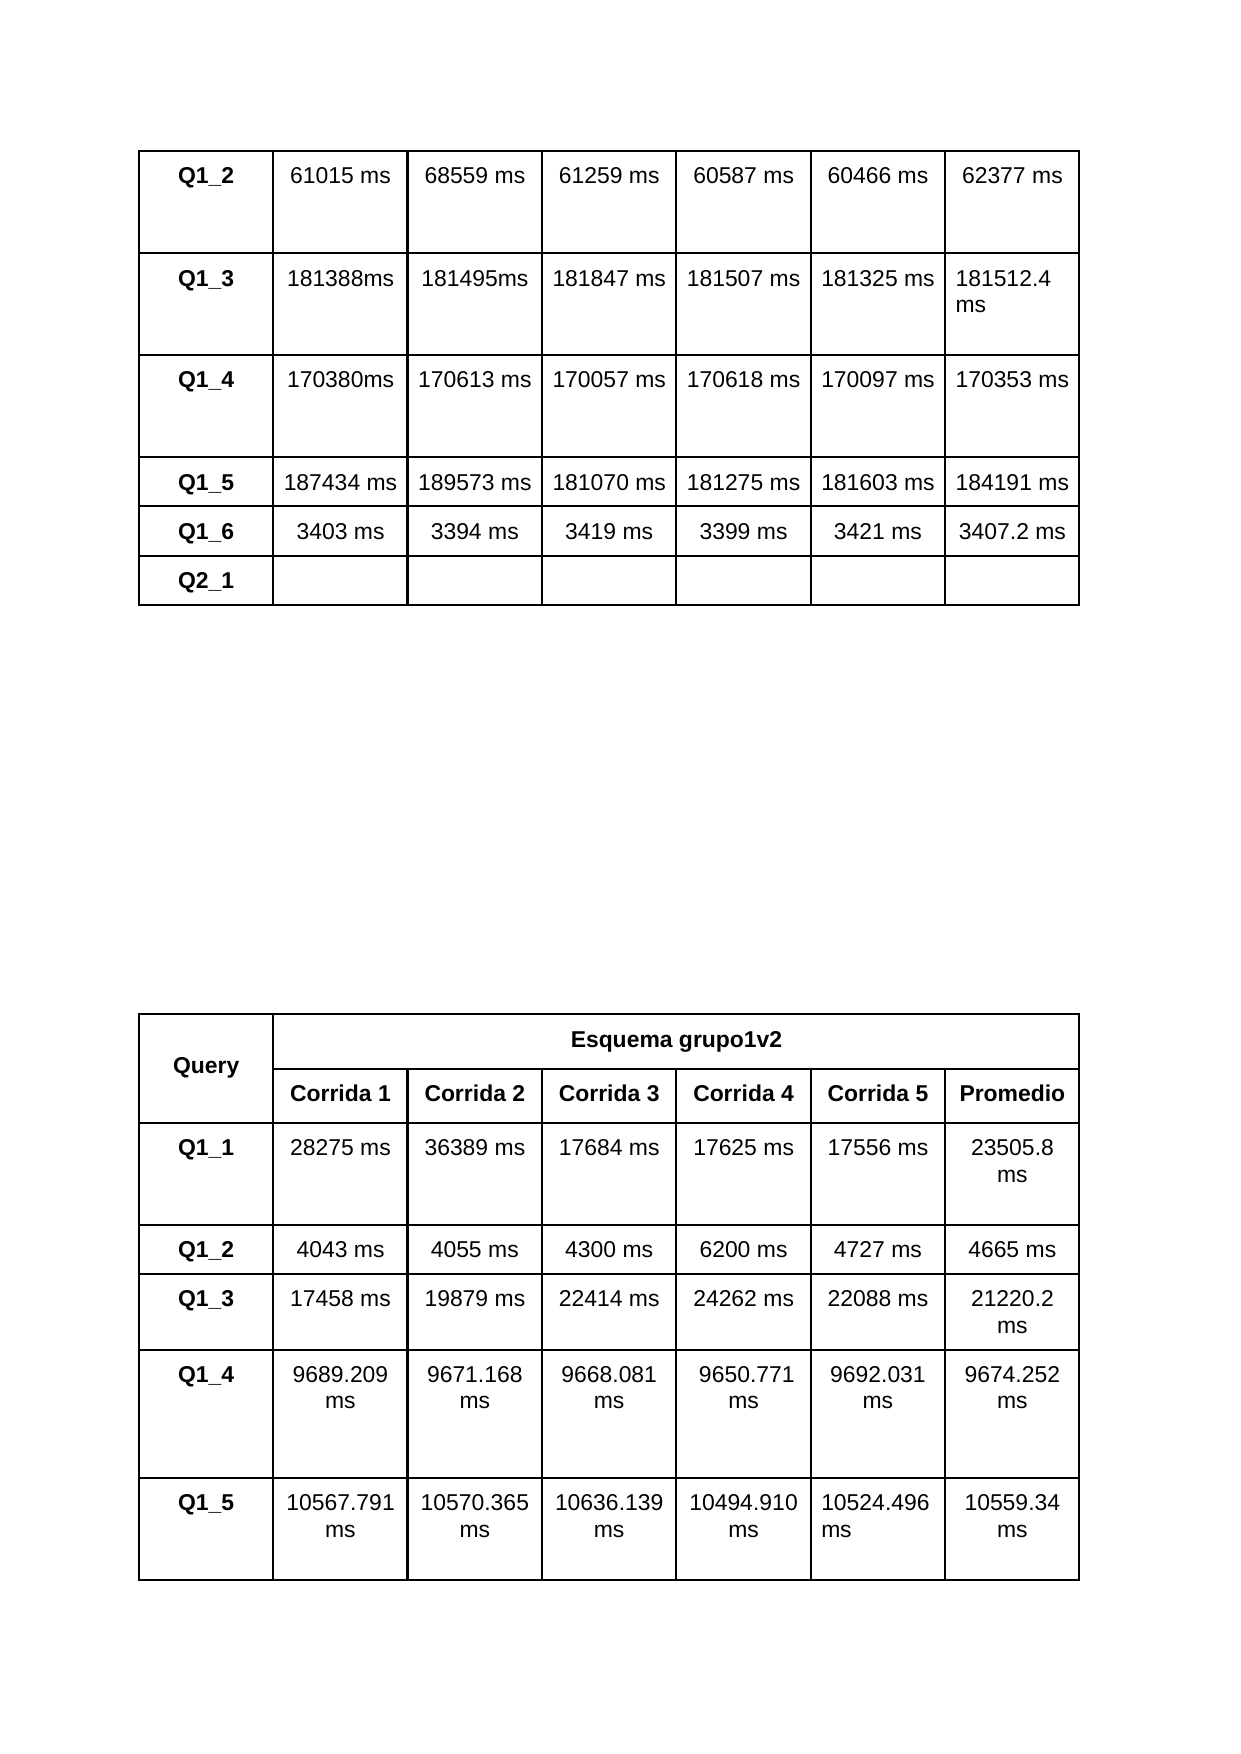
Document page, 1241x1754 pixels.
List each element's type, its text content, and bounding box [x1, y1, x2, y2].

table_cell 3394 ms [409, 507, 541, 554]
table_cell 22088 ms [812, 1275, 944, 1348]
table_cell Q2_1 [140, 557, 272, 604]
table_cell 3403 ms [274, 507, 406, 554]
table_cell Q1_1 [140, 1124, 272, 1224]
table_cell 9692.031 ms [812, 1351, 944, 1477]
table_cell [812, 557, 944, 604]
table_cell 10636.139 ms [543, 1479, 675, 1579]
table_cell 4665 ms [946, 1226, 1078, 1273]
table_cell 60587 ms [677, 152, 810, 252]
table_cell [677, 557, 810, 604]
table_cell 170057 ms [543, 356, 675, 456]
table_cell 9650.771 ms [677, 1351, 810, 1477]
table_cell Promedio [946, 1070, 1078, 1122]
table_cell 181495ms [409, 254, 541, 354]
table_cell 181388ms [274, 254, 406, 354]
table_cell 181070 ms [543, 458, 675, 505]
table_cell Corrida 5 [812, 1070, 944, 1122]
table_cell Corrida 3 [543, 1070, 675, 1122]
table_cell 170353 ms [946, 356, 1078, 456]
table_cell 3421 ms [812, 507, 944, 554]
table_cell 4727 ms [812, 1226, 944, 1273]
table_header Esquema grupo1v2 [274, 1015, 1078, 1067]
table_cell 10494.910 ms [677, 1479, 810, 1579]
table_cell 181847 ms [543, 254, 675, 354]
table_cell 3399 ms [677, 507, 810, 554]
table_cell 68559 ms [409, 152, 541, 252]
table_cell Q1_3 [140, 254, 272, 354]
table_cell 19879 ms [409, 1275, 541, 1348]
table_cell 62377 ms [946, 152, 1078, 252]
table_cell 17684 ms [543, 1124, 675, 1224]
table_cell Q1_6 [140, 507, 272, 554]
table_cell 9689.209 ms [274, 1351, 406, 1477]
table_cell 21220.2 ms [946, 1275, 1078, 1348]
table_cell 181275 ms [677, 458, 810, 505]
table_cell 9674.252 ms [946, 1351, 1078, 1477]
table_cell 9671.168 ms [409, 1351, 541, 1477]
table_cell Q1_3 [140, 1275, 272, 1348]
table_cell 17556 ms [812, 1124, 944, 1224]
table_cell 181603 ms [812, 458, 944, 505]
table_cell 184191 ms [946, 458, 1078, 505]
table_cell 9668.081 ms [543, 1351, 675, 1477]
table_cell 36389 ms [409, 1124, 541, 1224]
table_cell [409, 557, 541, 604]
table_cell 170618 ms [677, 356, 810, 456]
table_cell 3419 ms [543, 507, 675, 554]
table_cell Q1_5 [140, 1479, 272, 1579]
table_cell 23505.8 ms [946, 1124, 1078, 1224]
table_cell Q1_2 [140, 1226, 272, 1273]
table_cell Q1_4 [140, 1351, 272, 1477]
table_cell 28275 ms [274, 1124, 406, 1224]
table_cell 17625 ms [677, 1124, 810, 1224]
table_cell 3407.2 ms [946, 507, 1078, 554]
table_cell 181507 ms [677, 254, 810, 354]
table_cell [274, 557, 406, 604]
table_cell 181512.4 ms [946, 254, 1078, 354]
table_cell 10559.34 ms [946, 1479, 1078, 1579]
table_cell [543, 557, 675, 604]
table_header Query [140, 1015, 272, 1122]
table_cell 189573 ms [409, 458, 541, 505]
table_cell 170380ms [274, 356, 406, 456]
table_cell 10524.496 ms [812, 1479, 944, 1579]
table_cell 10567.791 ms [274, 1479, 406, 1579]
table_cell Q1_2 [140, 152, 272, 252]
table_cell 181325 ms [812, 254, 944, 354]
table_cell Q1_4 [140, 356, 272, 456]
table_cell Corrida 1 [274, 1070, 406, 1122]
table_cell [946, 557, 1078, 604]
table_cell 6200 ms [677, 1226, 810, 1273]
table_cell 22414 ms [543, 1275, 675, 1348]
table_cell Corrida 2 [409, 1070, 541, 1122]
table_cell 10570.365 ms [409, 1479, 541, 1579]
table_cell 24262 ms [677, 1275, 810, 1348]
table_cell 170097 ms [812, 356, 944, 456]
table_cell 17458 ms [274, 1275, 406, 1348]
table_cell 60466 ms [812, 152, 944, 252]
table_cell 61015 ms [274, 152, 406, 252]
table_cell 61259 ms [543, 152, 675, 252]
table_cell 187434 ms [274, 458, 406, 505]
table_cell 4043 ms [274, 1226, 406, 1273]
table_cell Corrida 4 [677, 1070, 810, 1122]
table_cell Q1_5 [140, 458, 272, 505]
table_cell 4300 ms [543, 1226, 675, 1273]
table_cell 4055 ms [409, 1226, 541, 1273]
table_cell 170613 ms [409, 356, 541, 456]
